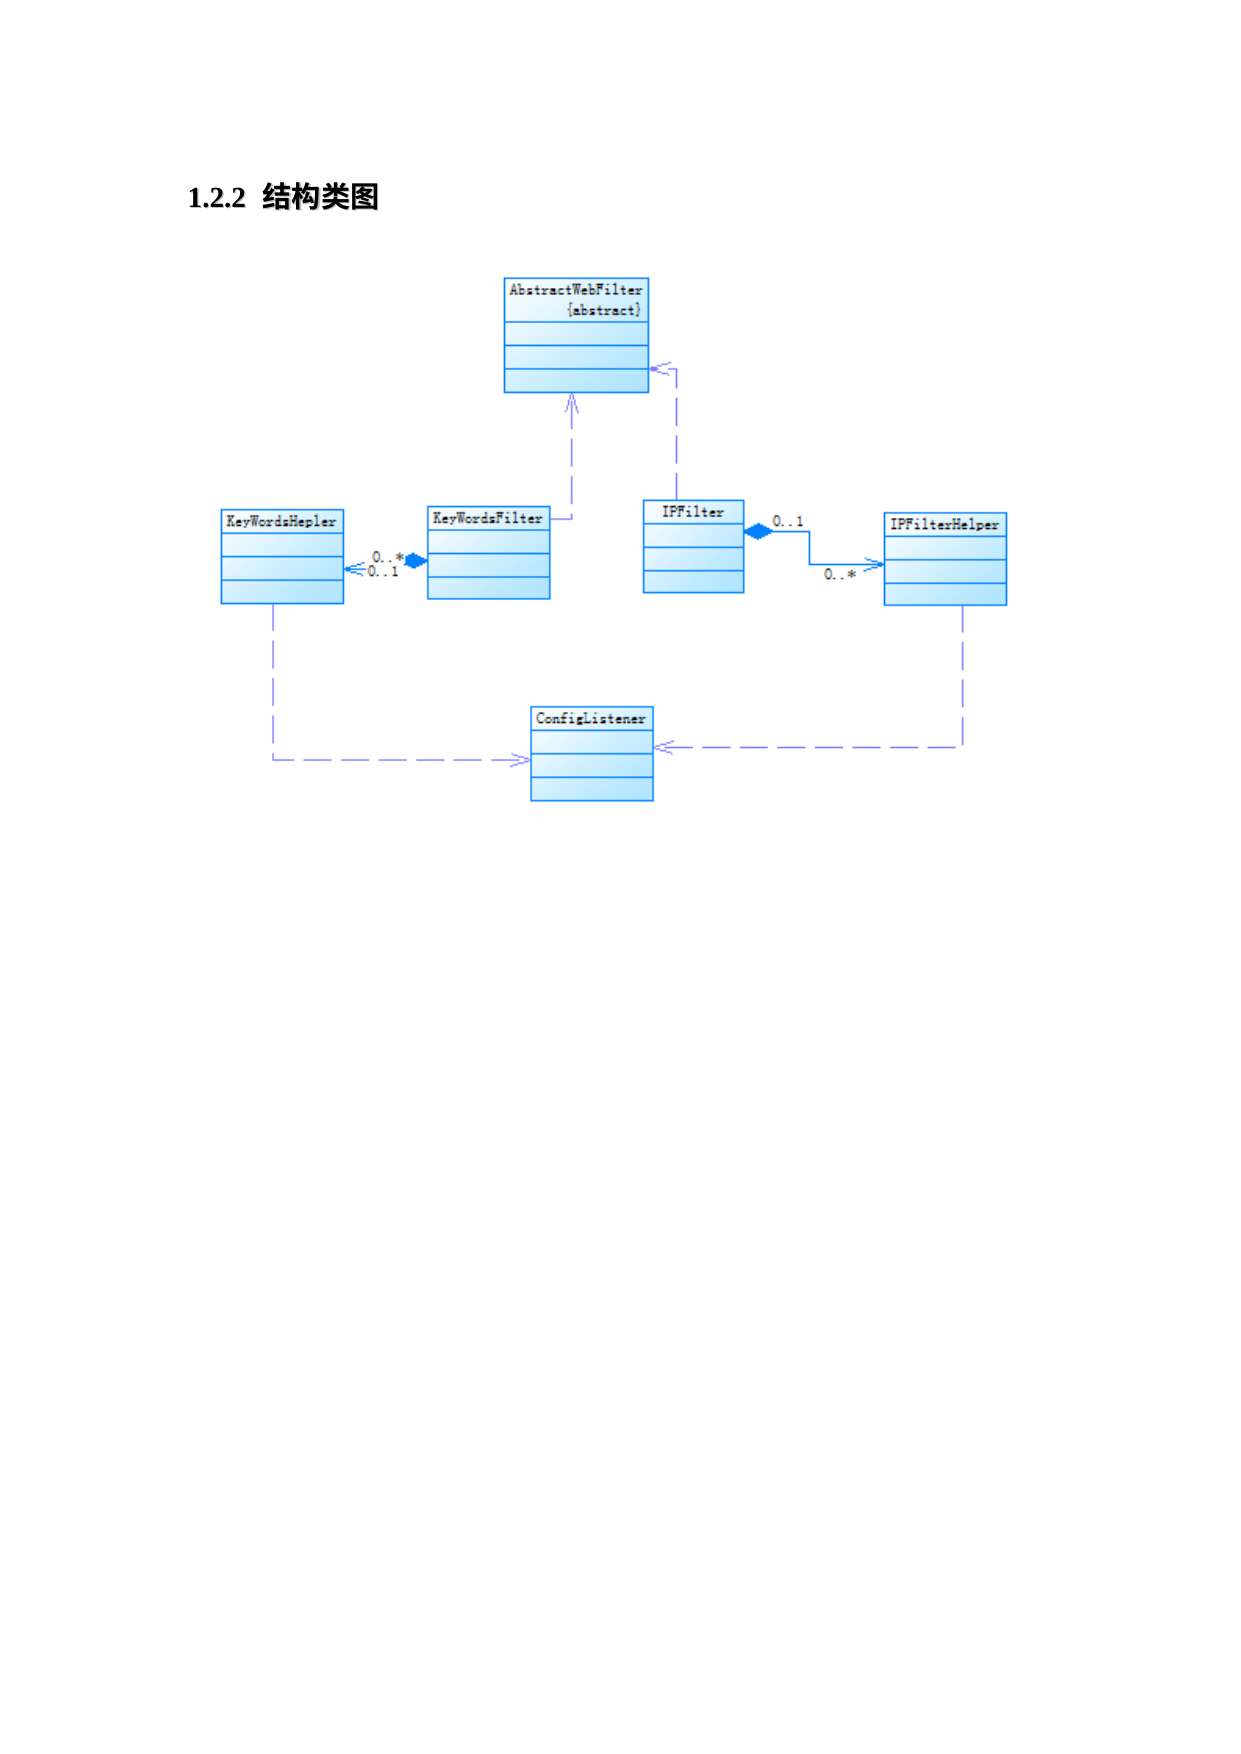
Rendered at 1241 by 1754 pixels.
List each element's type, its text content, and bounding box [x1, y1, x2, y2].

picture [210, 237, 1031, 819]
subtitle 结构类图 [187, 162, 1053, 227]
